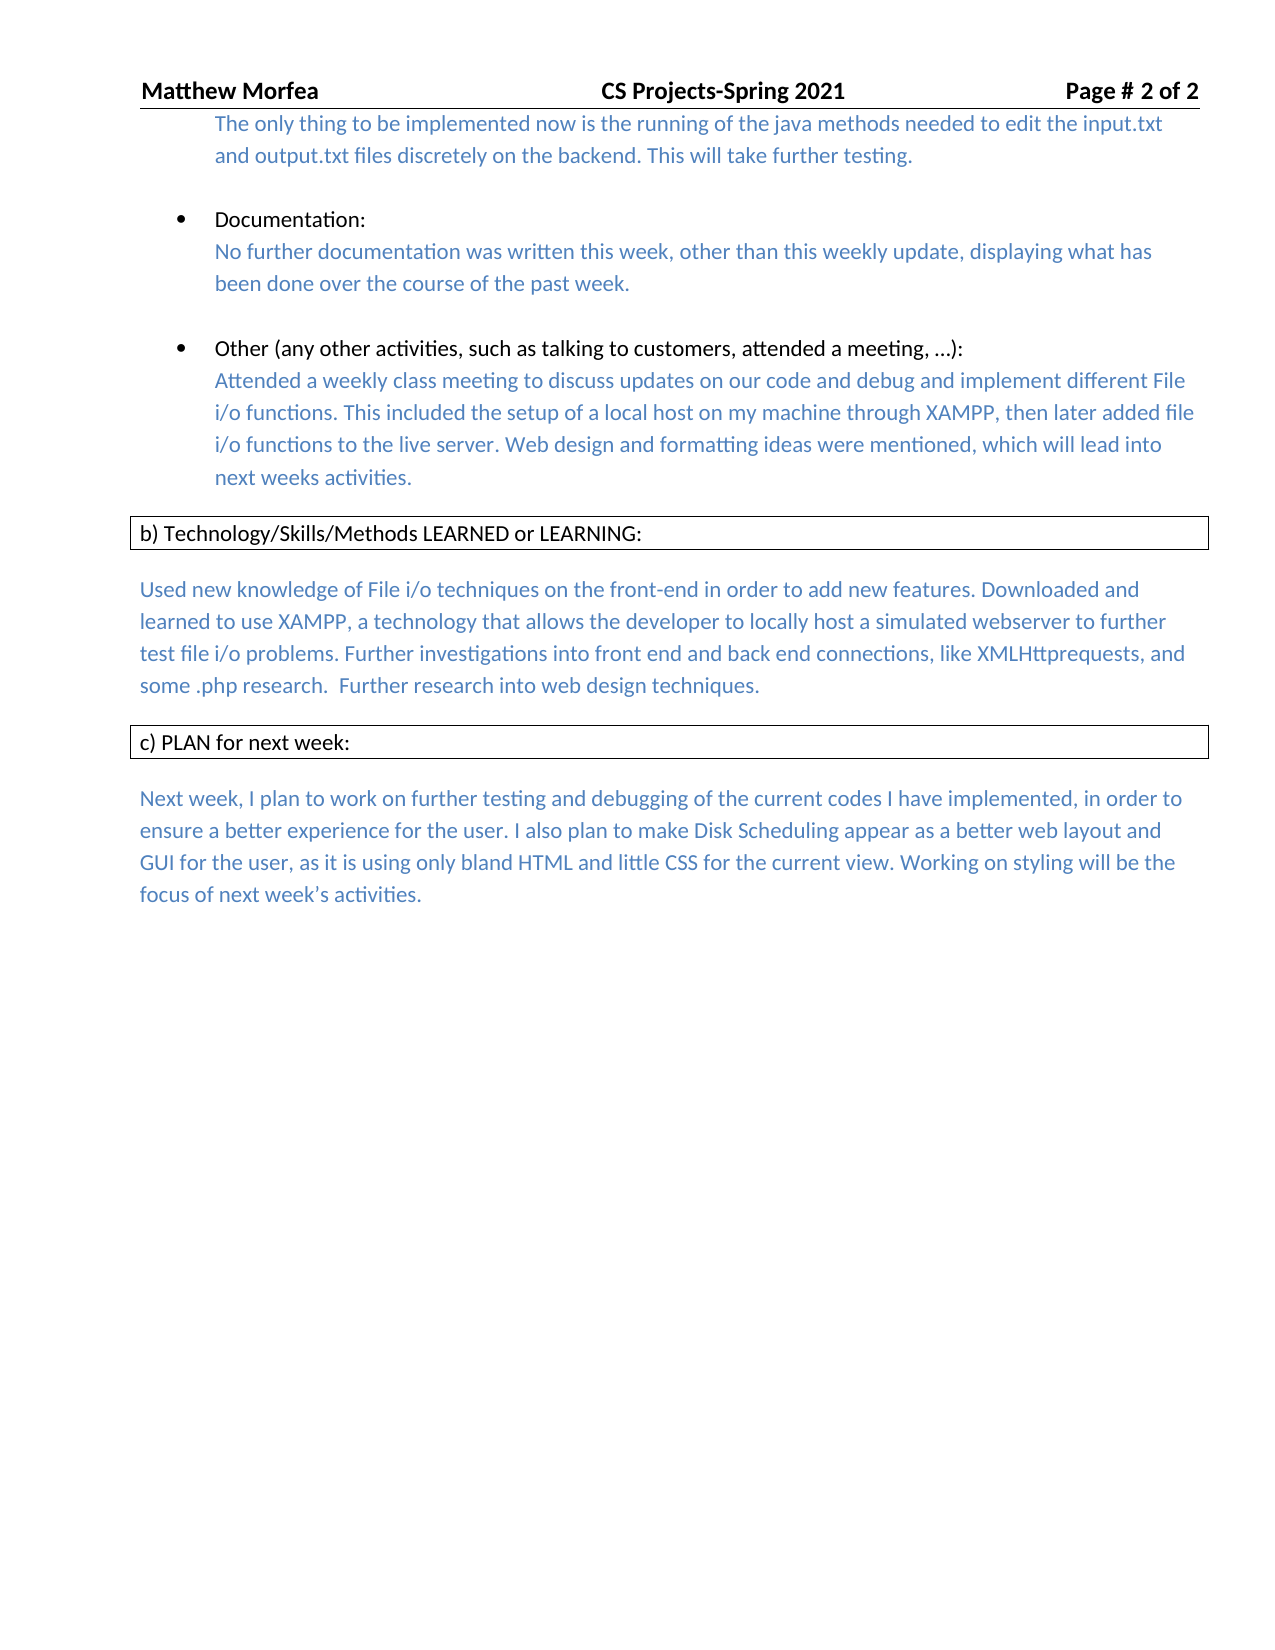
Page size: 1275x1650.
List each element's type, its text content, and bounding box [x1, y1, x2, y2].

text b) Technology/Skills/Methods LEARNED or LEARNING: [131, 517, 1208, 549]
text c) PLAN for next week: [131, 726, 1208, 758]
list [214, 109, 1200, 169]
list Attended a weekly class meeting to discuss updates on our code and debug and implement different File i/o functions. This included the setup of a local host on my machine through XAMPP, then later added file i/o functions to the live server. Web design and formatting ideas were mentioned, which will lead into next weeks activities. [214, 366, 1200, 491]
text Next week, I plan to work on further testing and debugging of the current codes I have implemented, in order to ensure a better experience for the user. I also plan to make Disk Scheduling appear as a better web layout and GUI for the user, as it is using only bland HTML and little CSS for the current view. Working on styling will be the focus of next week’s activities. [139, 784, 1200, 908]
list No further documentation was written this week, other than this weekly update, displaying what has been done over the course of the past week. [214, 237, 1200, 298]
list Other (any other activities, such as talking to customers, attended a meeting, …): [177, 334, 1200, 362]
text Used new knowledge of File i/o techniques on the front-end in order to add new features. Downloaded and learned to use XAMPP, a technology that allows the developer to locally host a simulated webserver to further test file i/o problems. Further investigations into front end and back end connections, like XMLHttprequests, and some .php research. Further research into web design techniques. [139, 575, 1200, 699]
list Documentation: [177, 205, 1200, 233]
